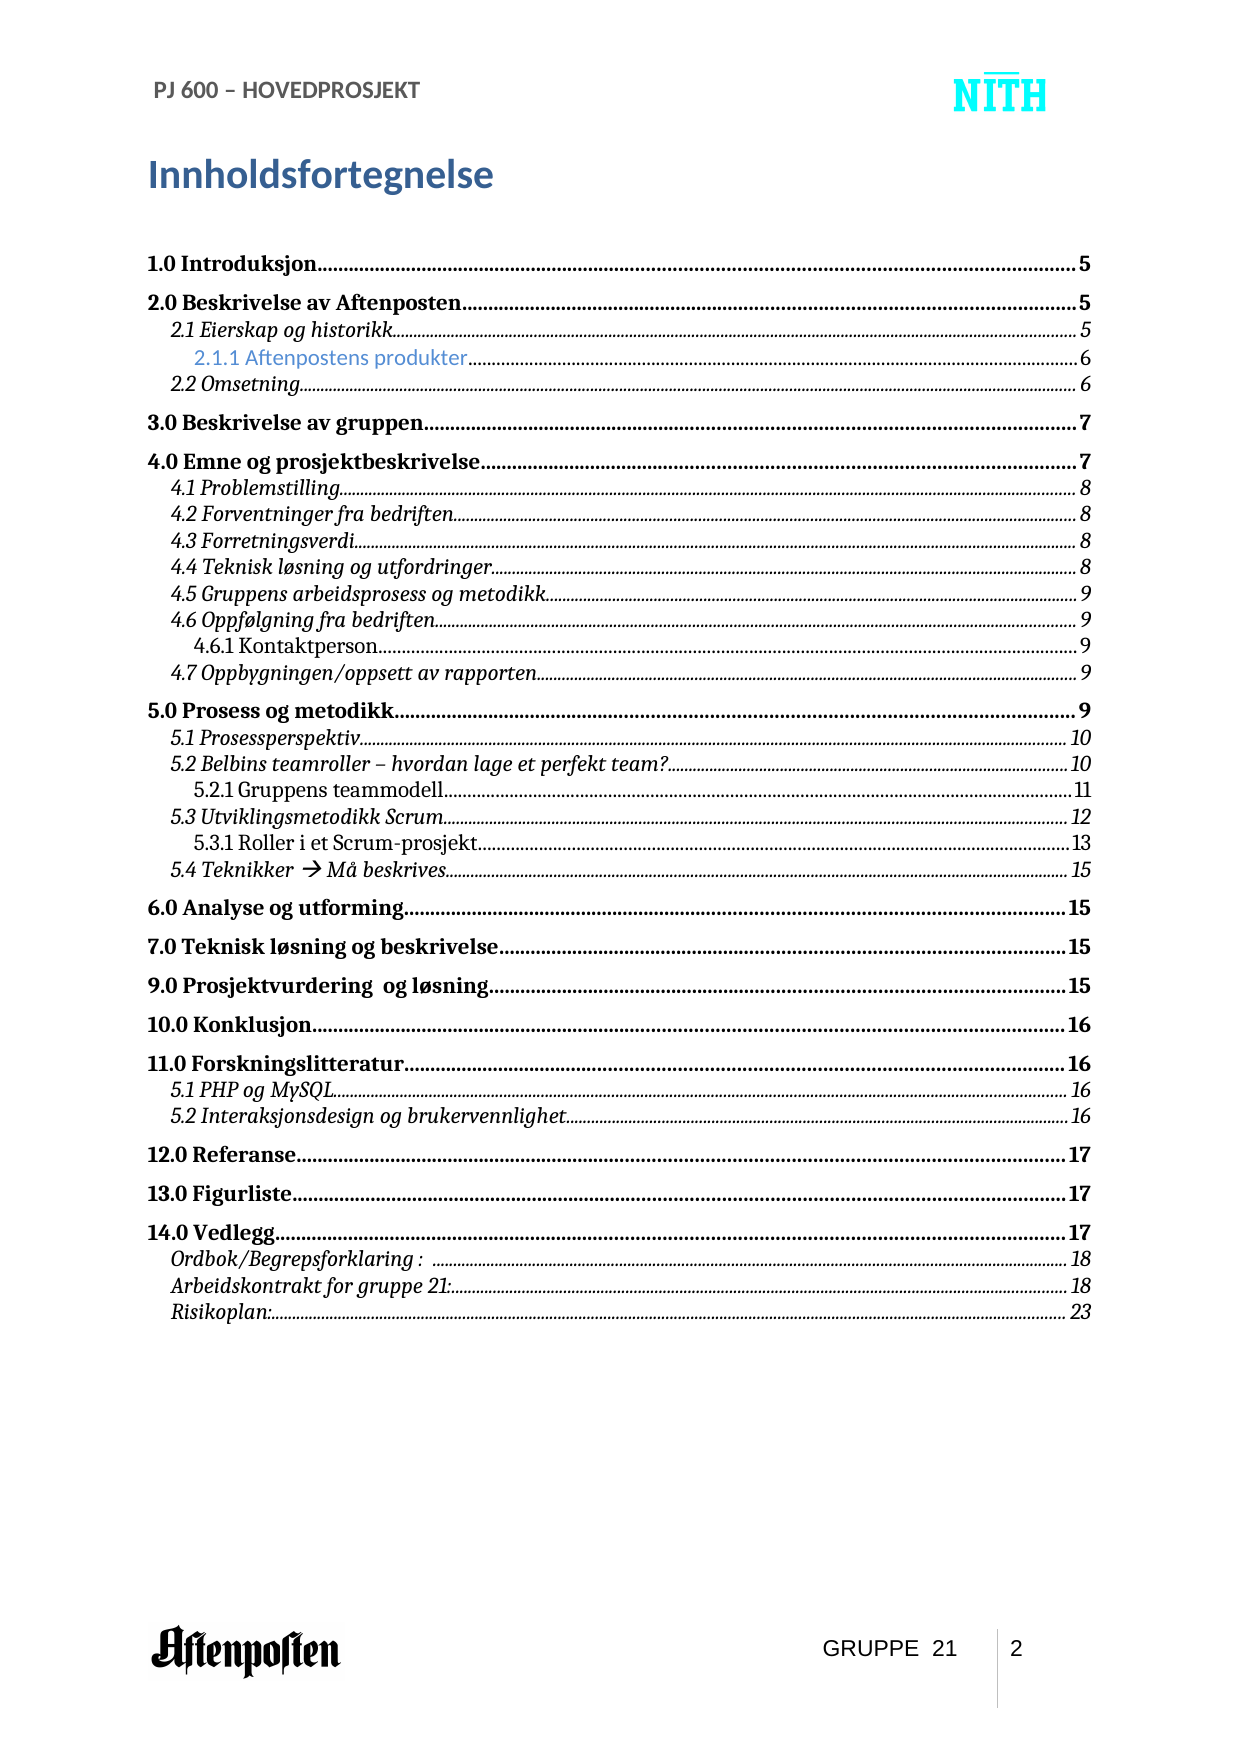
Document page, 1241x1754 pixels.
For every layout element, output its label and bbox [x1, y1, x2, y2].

picture [147, 1622, 346, 1681]
picture [953, 72, 1046, 115]
